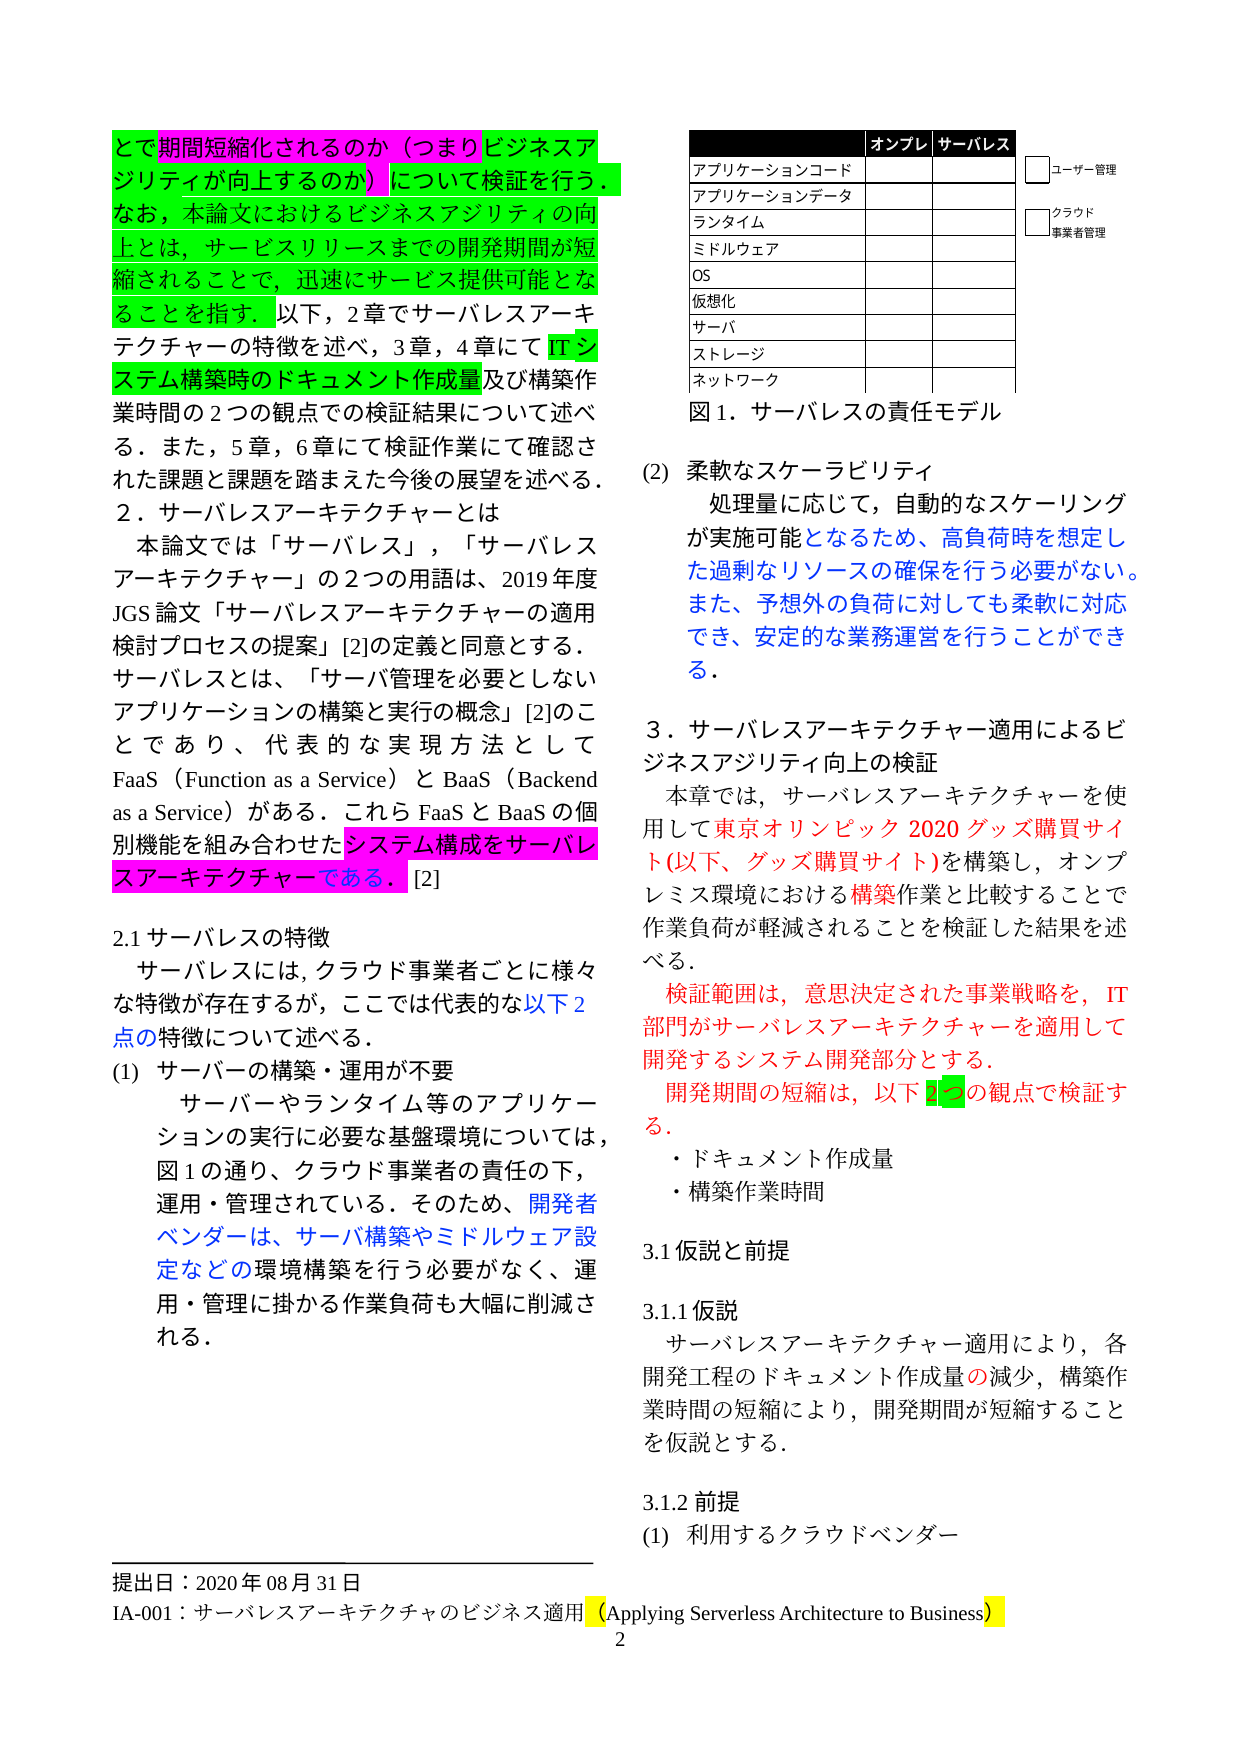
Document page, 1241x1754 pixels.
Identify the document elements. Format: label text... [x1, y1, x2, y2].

text 3.1.1仮説 [642, 1293, 1128, 1326]
text ・構築作業時間 [642, 1174, 1128, 1207]
text 3.1.2 前提 [642, 1484, 1128, 1517]
text サーバレスアーキテクチャー適用により，各開発工程のドキュメント作成量の減少，構築作業時間の短縮により，開発期間が短縮することを仮説とする． [642, 1326, 1128, 1458]
list サーバーの構築・運用が不要 [112, 1053, 598, 1086]
text 点の特徴について述べる． [112, 1019, 598, 1053]
list 柔軟なスケーラビリティ [642, 453, 1128, 486]
text ３．サーバレスアーキテクチャー適用によるビジネスアジリティ向上の検証 [642, 712, 1128, 778]
text ・ドキュメント作成量 [642, 1141, 1128, 1174]
list サーバーやランタイム等のアプリケーションの実行に必要な基盤環境については，図1の通り、クラウド事業者の責任の下，運用・管理されている．そのため、開発者ベンダーは、サーバ構築やミドルウェア設定などの環境構築を行う必要がなく、運用・管理に掛かる作業負荷も大幅に削減される． [156, 1086, 598, 1352]
text 図1．サーバレスの責任モデル [642, 393, 1128, 427]
text 開発期間の短縮は，以下2つの観点で検証する． [642, 1075, 1128, 1141]
text サーバレスには, クラウド事業者ごとに様々な特徴が存在するが，ここでは代表的な以下2 [112, 953, 598, 1019]
text 2.1 サーバレスの特徴 [112, 920, 598, 953]
text 本論文では「サーバレス」，「サーバレスアーキテクチャー」の２つの用語は、2019年度JGS論文「サーバレスアーキテクチャーの適用検討プロセスの提案」[2]の定義と同意とする．サーバレスとは、「サーバ管理を必要としないアプリケーションの構築と実行の概念」[2]のことであり、代表的な実現方法としてFaaS（Function as a Service）とBaaS（Backend as a Service）がある．これらFaaSとBaaSの個別機能を組み合わせたシステム構成をサーバレスアーキテクチャーである． [2] [112, 528, 598, 860]
list 利用するクラウドベンダー [642, 1517, 1128, 1550]
text 3.1仮説と前提 [642, 1233, 1128, 1266]
text 検証範囲は，意思決定された事業戦略を，IT部門がサーバレスアーキテクチャーを適用して開発するシステム開発部分とする． [642, 976, 1128, 1075]
text ２．サーバレスアーキテクチャーとは [112, 495, 598, 528]
text 本章では，サーバレスアーキテクチャーを使用して東京オリンピック2020グッズ購買サイト(以下、グッズ購買サイト)を構築し，オンプレミス環境における構築作業と比較することで，作業負荷が軽減されることを検証した結果を述べる． [642, 778, 1128, 976]
list 処理量に応じて，自動的なスケーリングが実施可能となるため、高負荷時を想定した過剰なリソースの確保を行う必要がない。また、予想外の負荷に対しても柔軟に対応でき、安定的な業務運営を行うことができる． [686, 486, 1128, 686]
